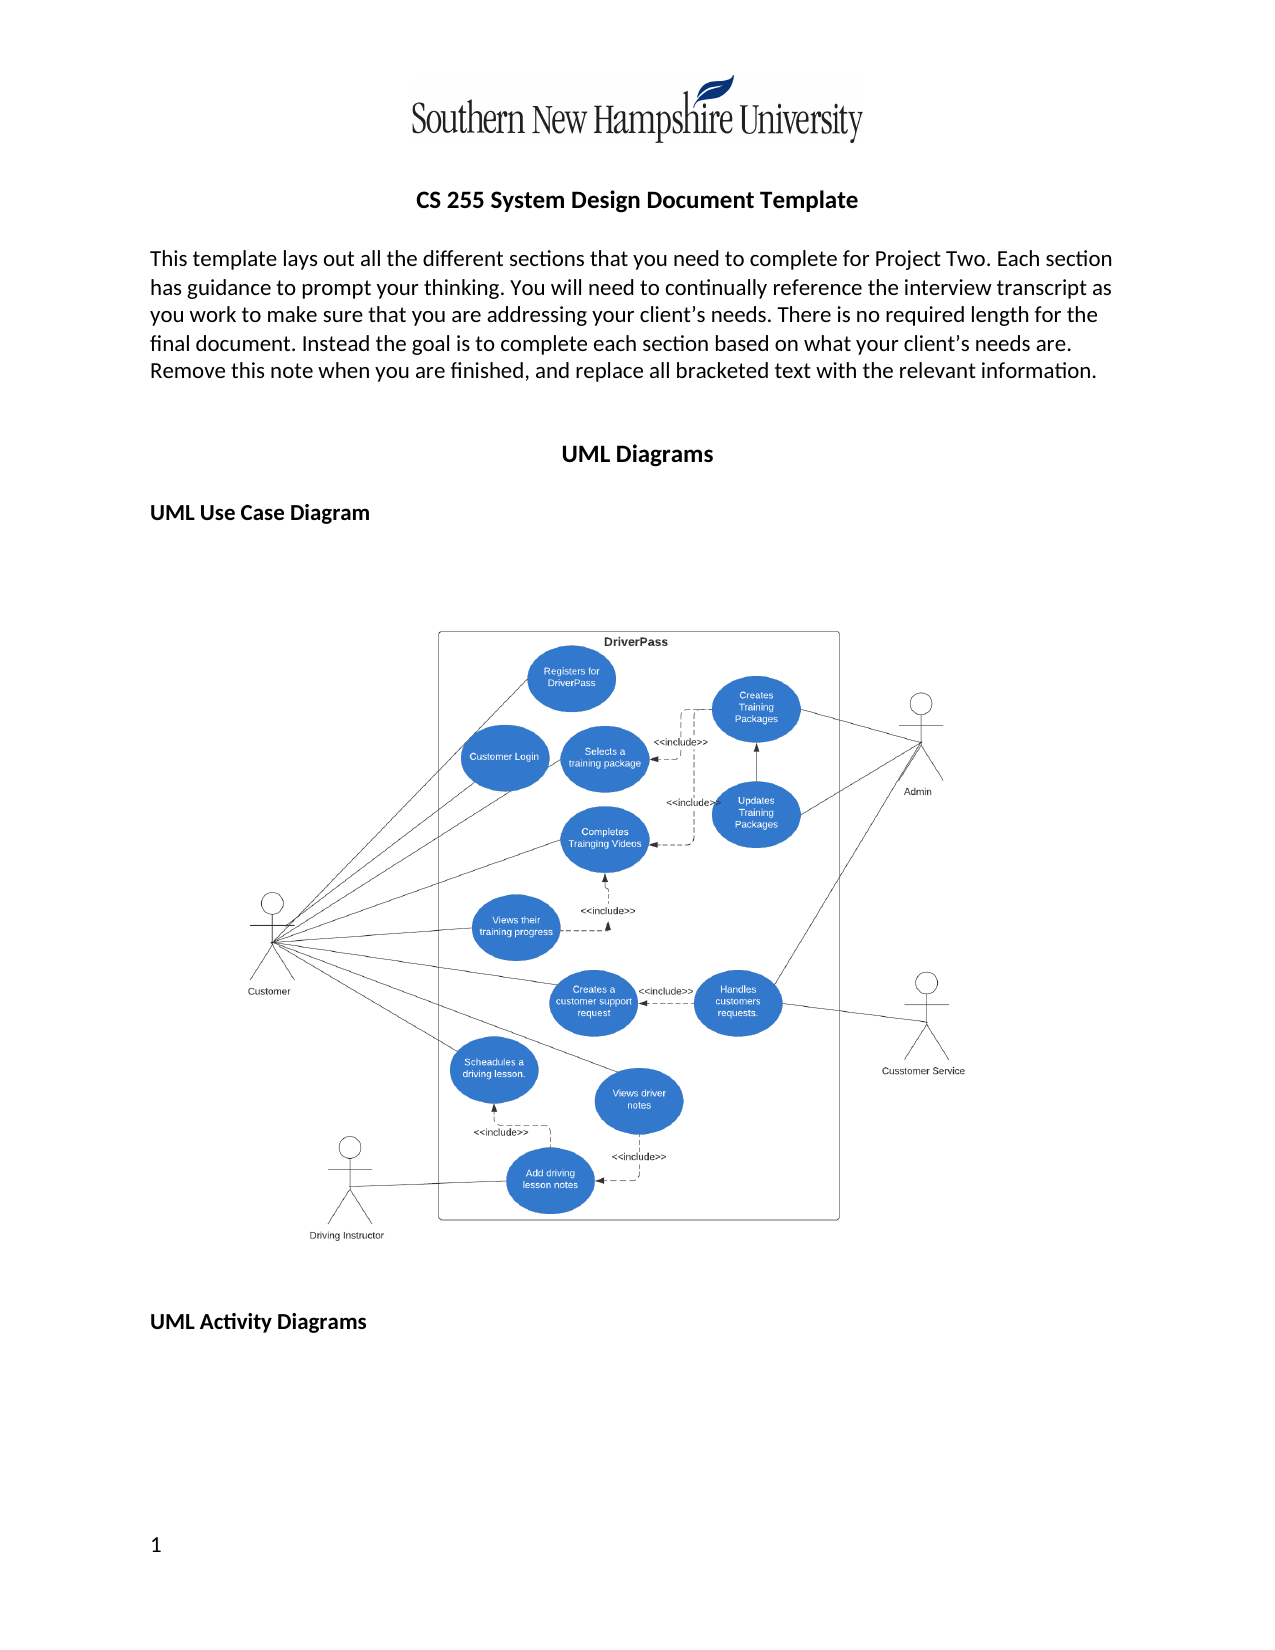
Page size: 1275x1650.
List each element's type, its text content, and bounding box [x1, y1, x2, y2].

text This template lays out all the different sections that you need to complete for Project Two. Each section has guidance to prompt your thinking. You will need to continually reference the interview transcript as you work to make sure that you are addressing your client’s needs. There is no required length for the final document. Instead the goal is to complete each section based on what your client’s needs are. Remove this note when you are finished, and replace all bracketed text with the relevant information. [150, 244, 1125, 385]
subtitle UML Diagrams [150, 438, 1125, 468]
subtitle UML Activity Diagrams [150, 1307, 1125, 1335]
subtitle UML Use Case Diagram [150, 498, 1125, 526]
picture [150, 526, 1125, 1280]
subtitle CS 255 System Design Document Template [150, 184, 1125, 214]
picture [412, 75, 863, 143]
